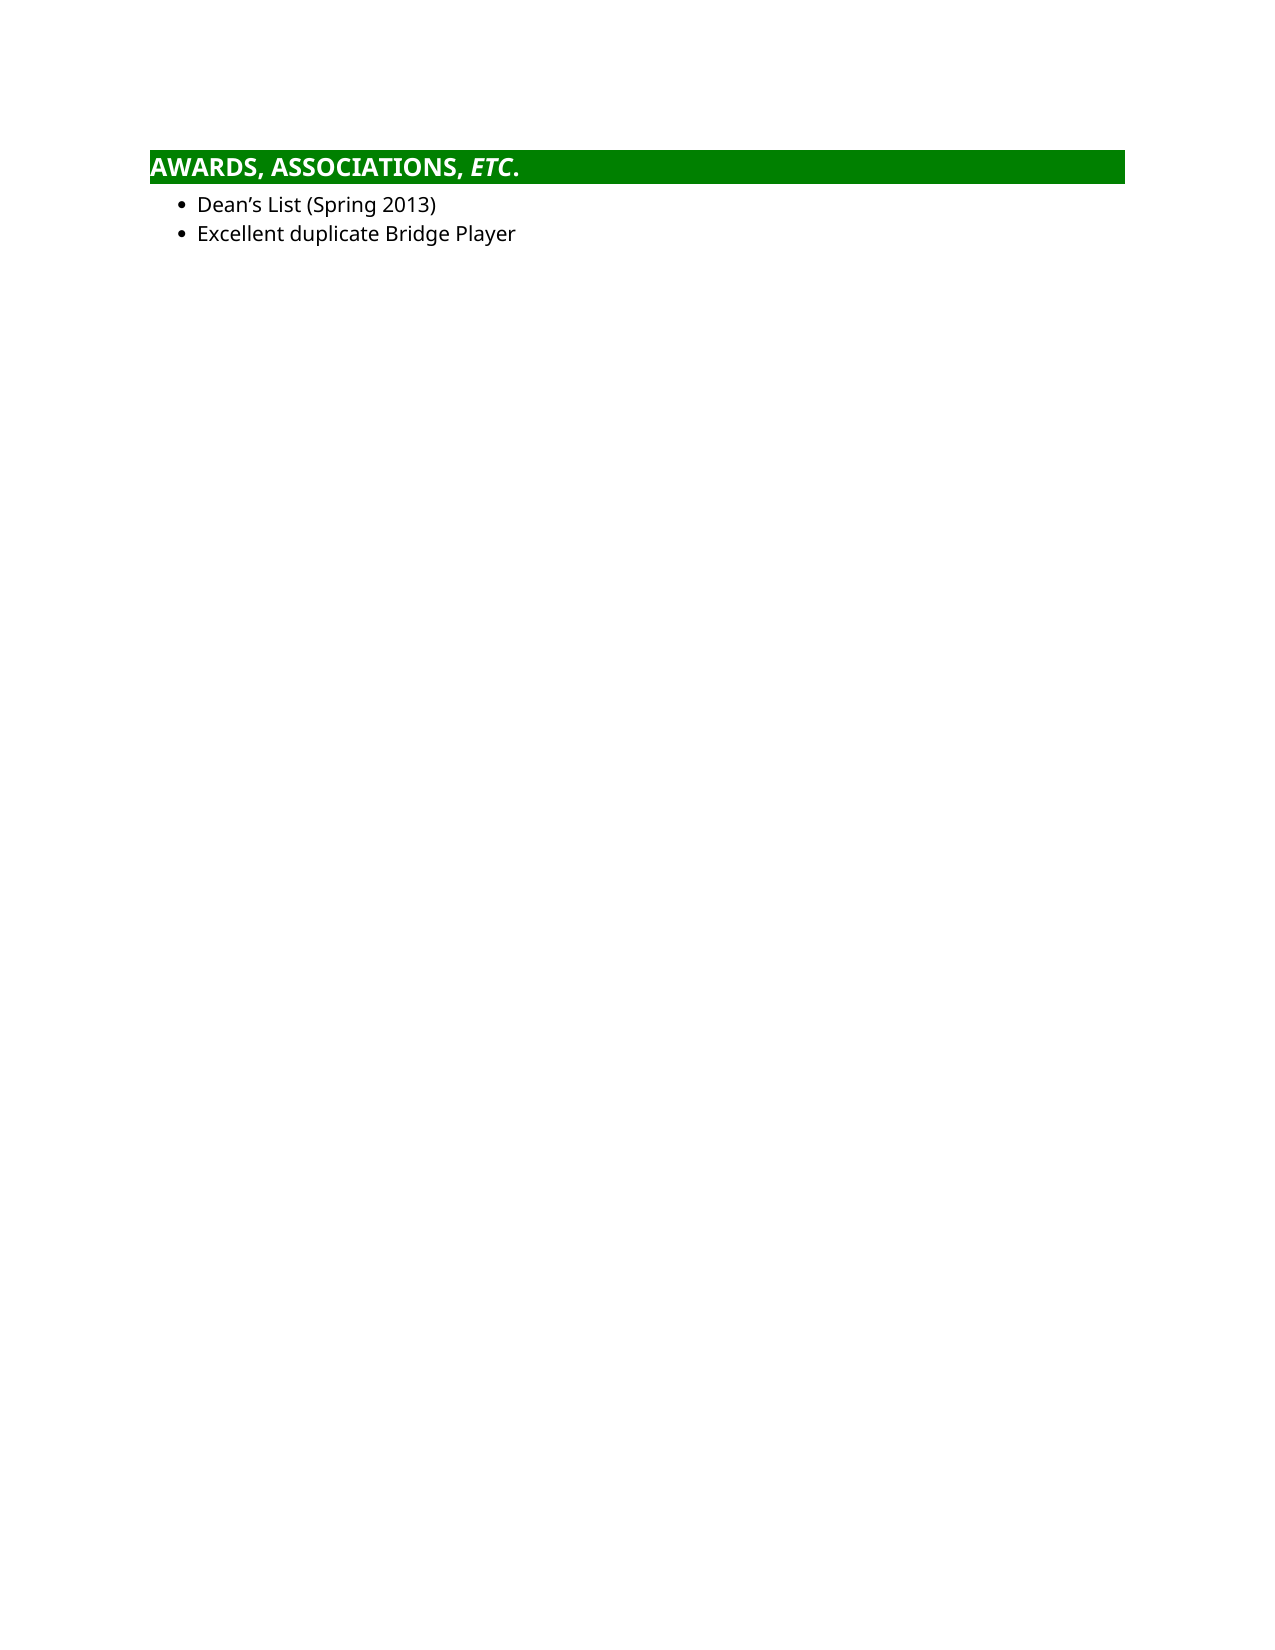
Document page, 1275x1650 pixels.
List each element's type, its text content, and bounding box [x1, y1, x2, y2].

list Excellent duplicate Bridge Player [178, 218, 1125, 247]
list Dean’s List (Spring 2013) [178, 189, 1125, 218]
subtitle AWARDS, ASSOCIATIONS, ETC. [150, 150, 1125, 184]
